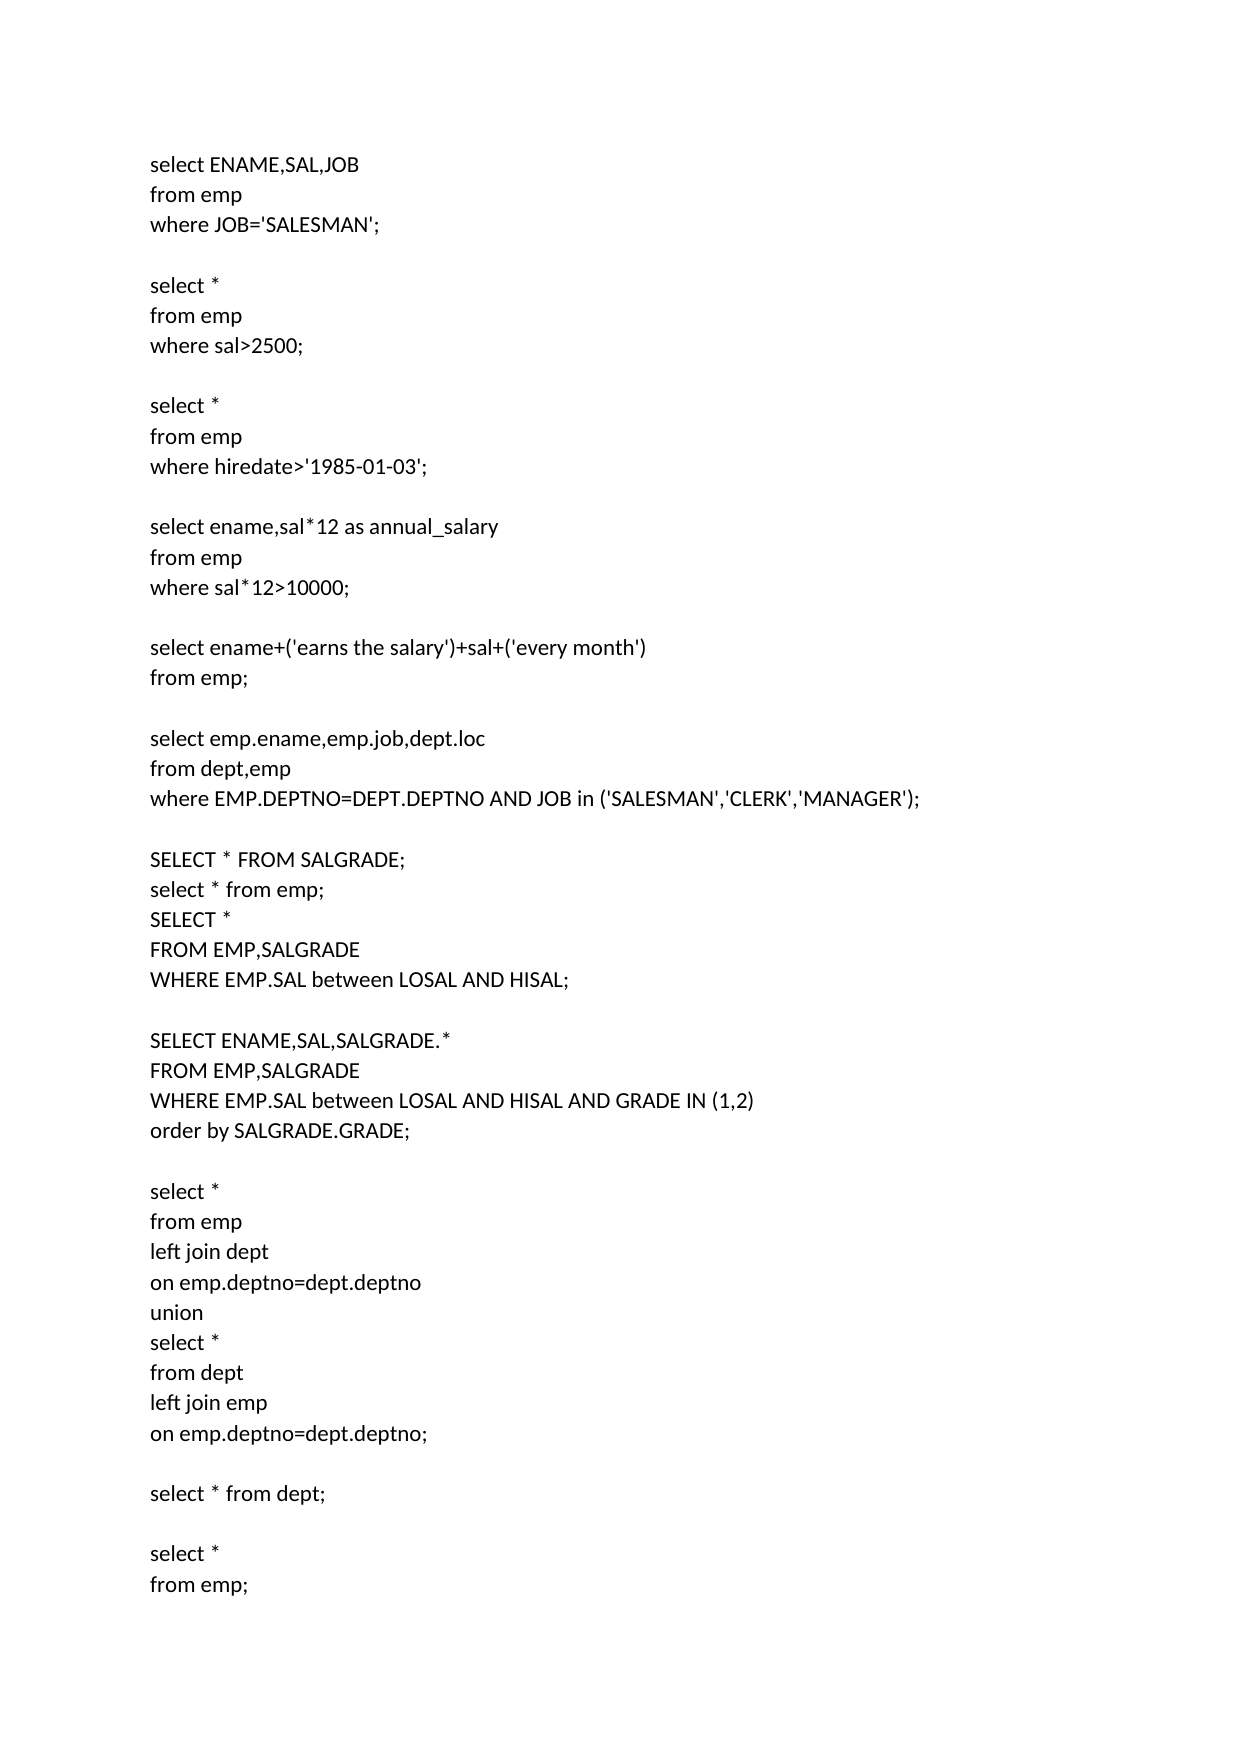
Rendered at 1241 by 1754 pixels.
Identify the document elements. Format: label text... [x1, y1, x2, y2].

text SELECT ENAME,SAL,SALGRADE.* [150, 1026, 1090, 1054]
text select ename,sal*12 as annual_salary [150, 512, 1090, 541]
text from emp; [150, 663, 1090, 692]
text SELECT * [150, 905, 1090, 933]
text from emp [150, 1207, 1090, 1235]
text select * from emp; [150, 875, 1090, 903]
text where sal*12>10000; [150, 573, 1090, 601]
text select * [150, 1539, 1090, 1568]
text SELECT * FROM SALGRADE; [150, 845, 1090, 873]
text select * [150, 271, 1090, 299]
text left join dept [150, 1237, 1090, 1266]
text from emp [150, 543, 1090, 571]
text from emp [150, 422, 1090, 450]
text select ENAME,SAL,JOB [150, 150, 1090, 178]
text order by SALGRADE.GRADE; [150, 1117, 1090, 1145]
text select emp.ename,emp.job,dept.loc [150, 724, 1090, 752]
text where sal>2500; [150, 331, 1090, 359]
text FROM EMP,SALGRADE [150, 935, 1090, 963]
text select ename+('earns the salary')+sal+('every month') [150, 633, 1090, 661]
text where EMP.DEPTNO=DEPT.DEPTNO AND JOB in ('SALESMAN','CLERK','MANAGER'); [150, 784, 1090, 812]
text from dept [150, 1358, 1090, 1386]
text WHERE EMP.SAL between LOSAL AND HISAL AND GRADE IN (1,2) [150, 1086, 1090, 1114]
text select * [150, 1328, 1090, 1356]
text where JOB='SALESMAN'; [150, 210, 1090, 238]
text from dept,emp [150, 754, 1090, 782]
text from emp [150, 180, 1090, 208]
text on emp.deptno=dept.deptno [150, 1268, 1090, 1296]
text on emp.deptno=dept.deptno; [150, 1419, 1090, 1447]
text union [150, 1298, 1090, 1326]
text left join emp [150, 1388, 1090, 1417]
text WHERE EMP.SAL between LOSAL AND HISAL; [150, 966, 1090, 994]
text select * [150, 1177, 1090, 1205]
text from emp; [150, 1570, 1090, 1598]
text where hiredate>'1985-01-03'; [150, 452, 1090, 480]
text from emp [150, 301, 1090, 329]
text select * [150, 392, 1090, 420]
text select * from dept; [150, 1479, 1090, 1507]
text FROM EMP,SALGRADE [150, 1056, 1090, 1084]
